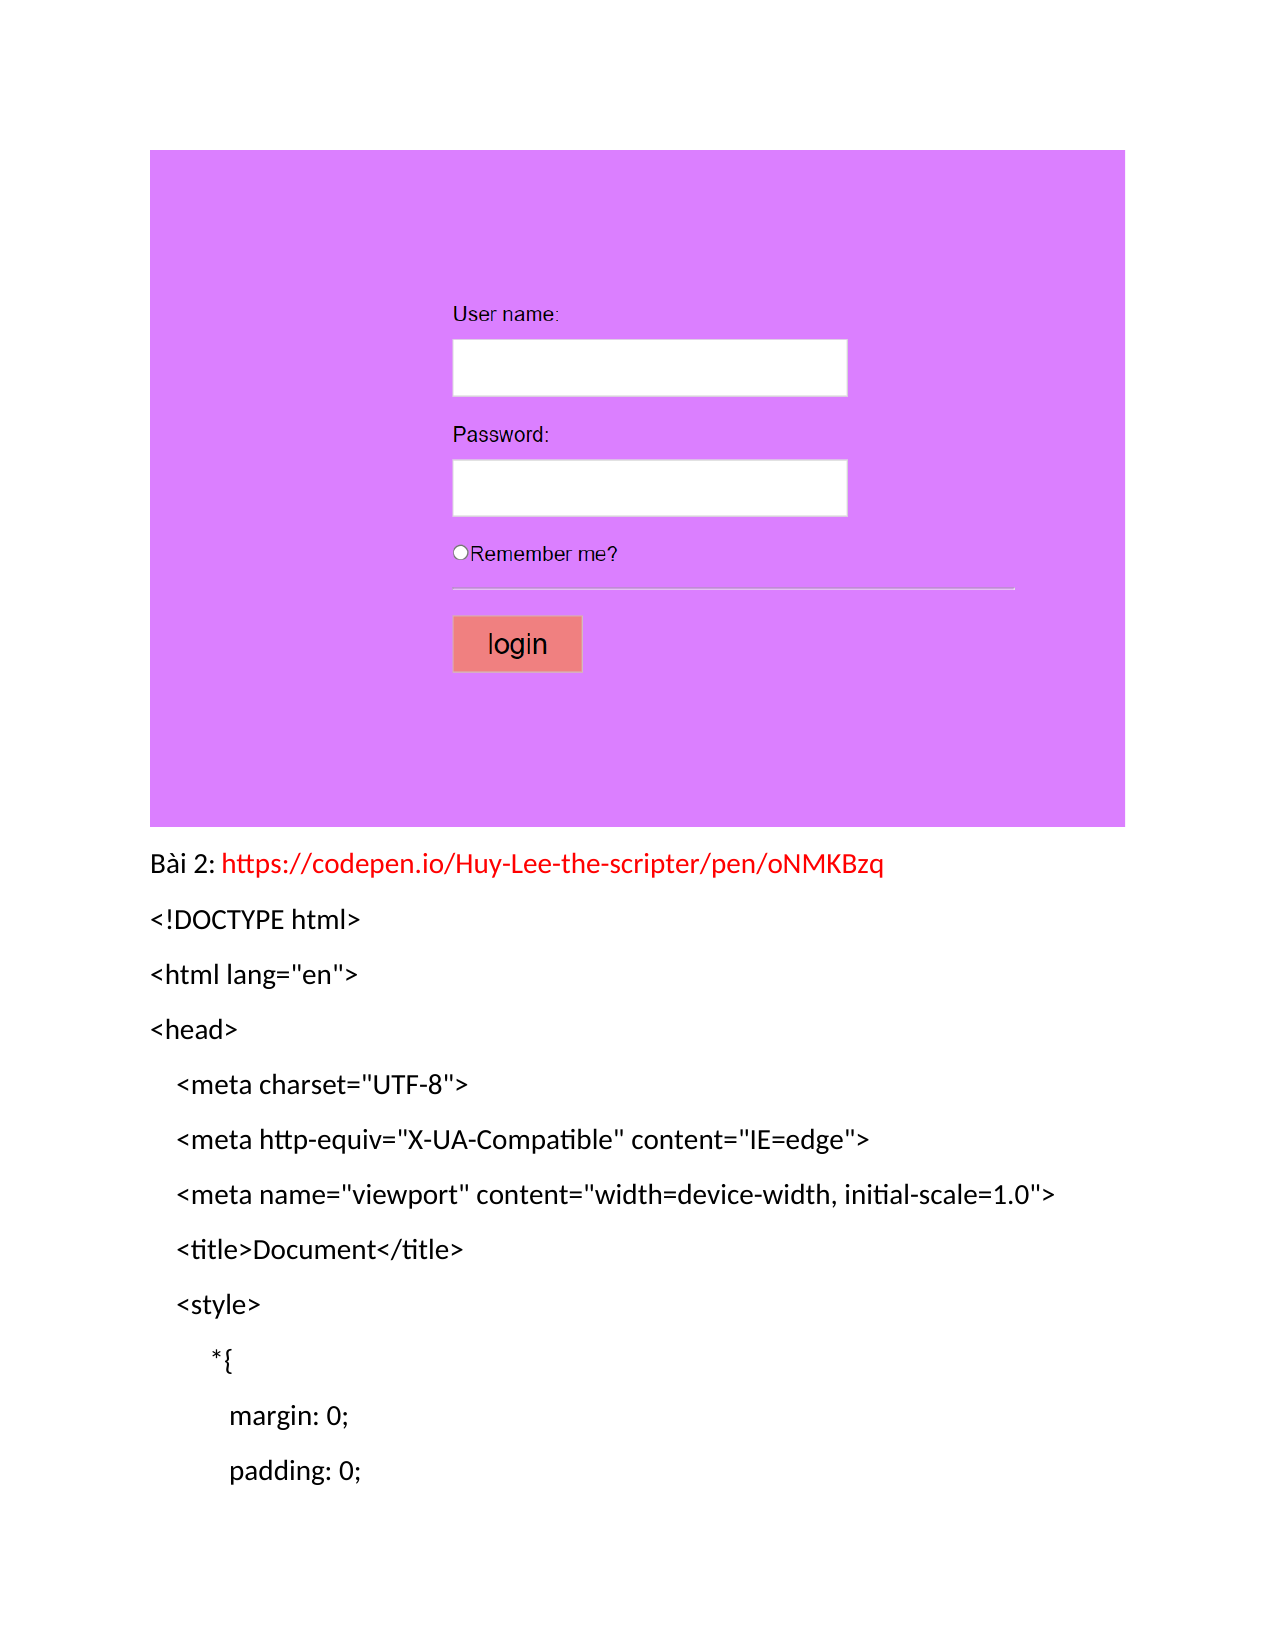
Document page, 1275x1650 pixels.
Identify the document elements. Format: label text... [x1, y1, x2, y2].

text *{ [150, 1342, 1125, 1377]
text <meta name="viewport" content="width=device-width, initial-scale=1.0"> [150, 1176, 1125, 1212]
text <head> [150, 1011, 1125, 1047]
text Bài 2: https://codepen.io/Huy-Lee-the-scripter/pen/oNMKBzq [150, 846, 1125, 881]
picture [150, 150, 1125, 827]
text <style> [150, 1286, 1125, 1322]
text <meta http-equiv="X-UA-Compatible" content="IE=edge"> [150, 1121, 1125, 1157]
text <meta charset="UTF-8"> [150, 1066, 1125, 1102]
text <html lang="en"> [150, 956, 1125, 991]
text margin: 0; [150, 1397, 1125, 1432]
text padding: 0; [150, 1452, 1125, 1487]
text <title>Document</title> [150, 1231, 1125, 1267]
text <!DOCTYPE html> [150, 901, 1125, 936]
